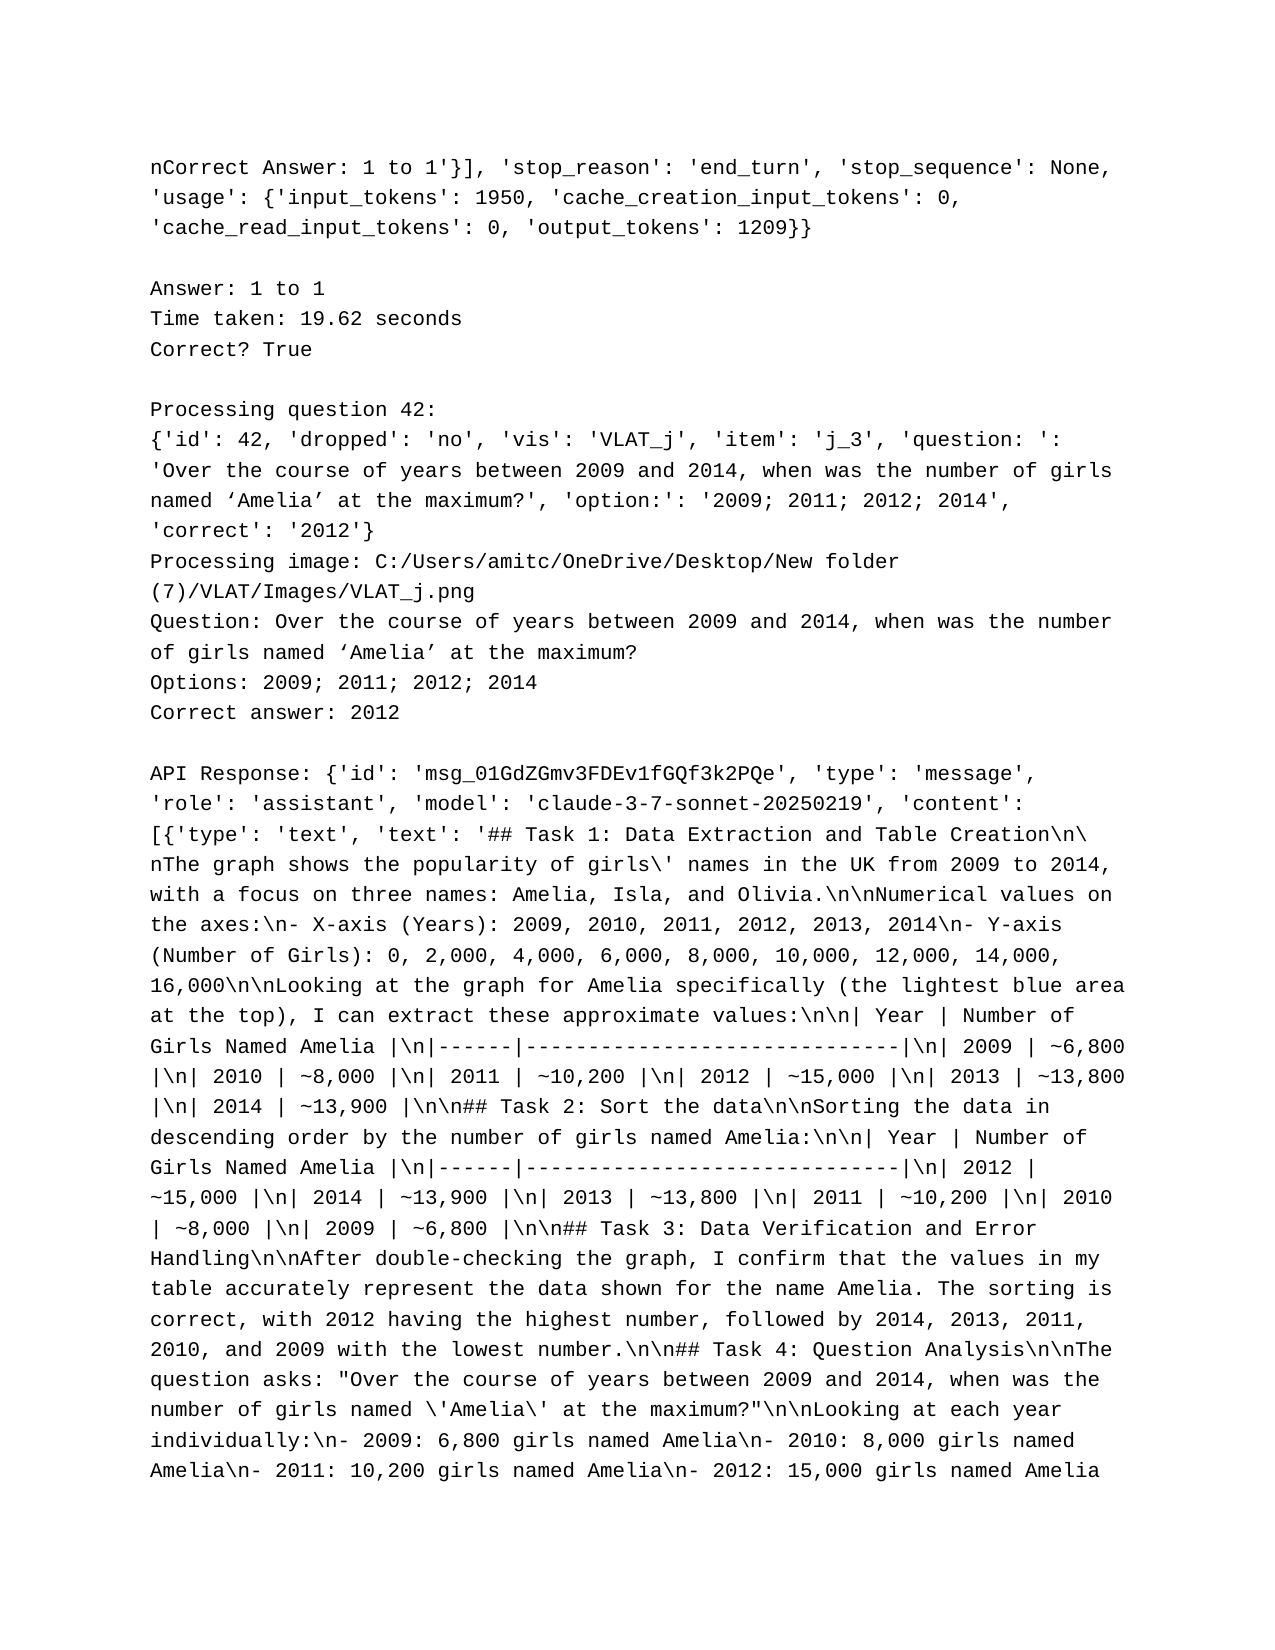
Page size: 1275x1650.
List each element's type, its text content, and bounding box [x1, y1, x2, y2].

text Time taken: 19.62 seconds [150, 302, 1125, 332]
text Question: Over the course of years between 2009 and 2014, when was the number of girls named ‘Amelia’ at the maximum? [150, 605, 1125, 665]
text Processing image: C:/Users/amitc/OneDrive/Desktop/New folder (7)/VLAT/Images/VLAT_j.png [150, 544, 1125, 605]
text Options: 2009; 2011; 2012; 2014 [150, 665, 1125, 696]
text Correct answer: 2012 [150, 696, 1125, 726]
text {'id': 42, 'dropped': 'no', 'vis': 'VLAT_j', 'item': 'j_3', 'question: ': 'Over the course of years between 2009 and 2014, when was the number of girls named ‘Amelia’ at the maximum?', 'option:': '2009; 2011; 2012; 2014', 'correct': '2012'} [150, 423, 1125, 544]
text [150, 150, 1125, 241]
text Correct? True [150, 332, 1125, 362]
text Answer: 1 to 1 [150, 271, 1125, 302]
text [150, 756, 1125, 1484]
text Processing question 42: [150, 392, 1125, 423]
